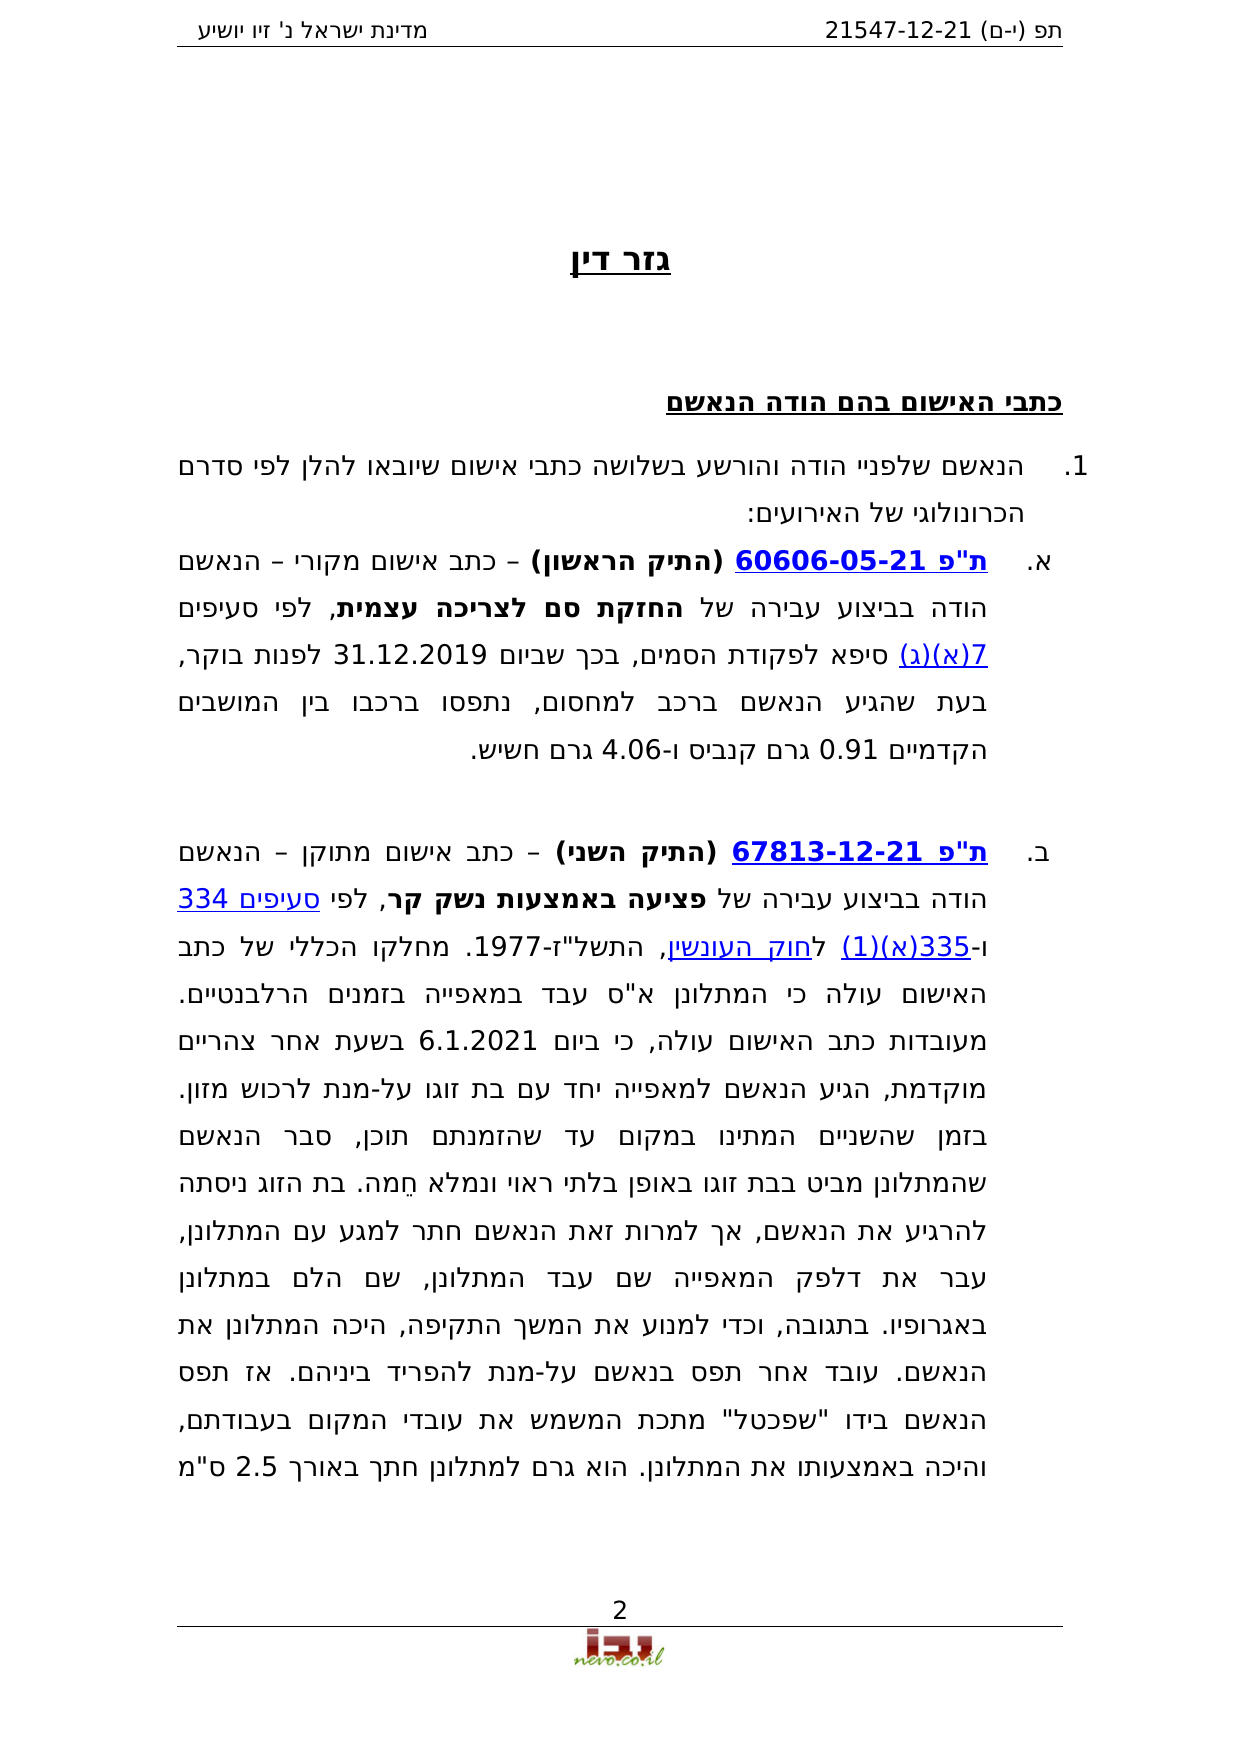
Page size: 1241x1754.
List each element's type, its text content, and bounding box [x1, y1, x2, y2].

list הנאשם שלפניי הודה והורשע בשלושה כתבי אישום שיובאו להלן לפי סדרם הכרונולוגי של האירועים: [177, 450, 1063, 529]
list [177, 837, 1026, 1483]
list ת"פ 60606-05-21 (התיק הראשון) – כתב אישום מקורי – הנאשם הודה בביצוע עבירה של החזקת סם לצריכה עצמית, לפי סעיפים 7(א)(ג) סיפא לפקודת הסמים, בכך שביום 31.12.2019 לפנות בוקר, בעת שהגיע הנאשם ברכב למחסום, נתפסו ברכבו בין המושבים הקדמיים 0.91 גרם קנביס ו-4.06 גרם חשיש. [177, 545, 1026, 766]
picture [574, 1628, 666, 1667]
table_header גזר דין [161, 240, 1079, 324]
text כתבי האישום בהם הודה הנאשם [177, 386, 1063, 418]
